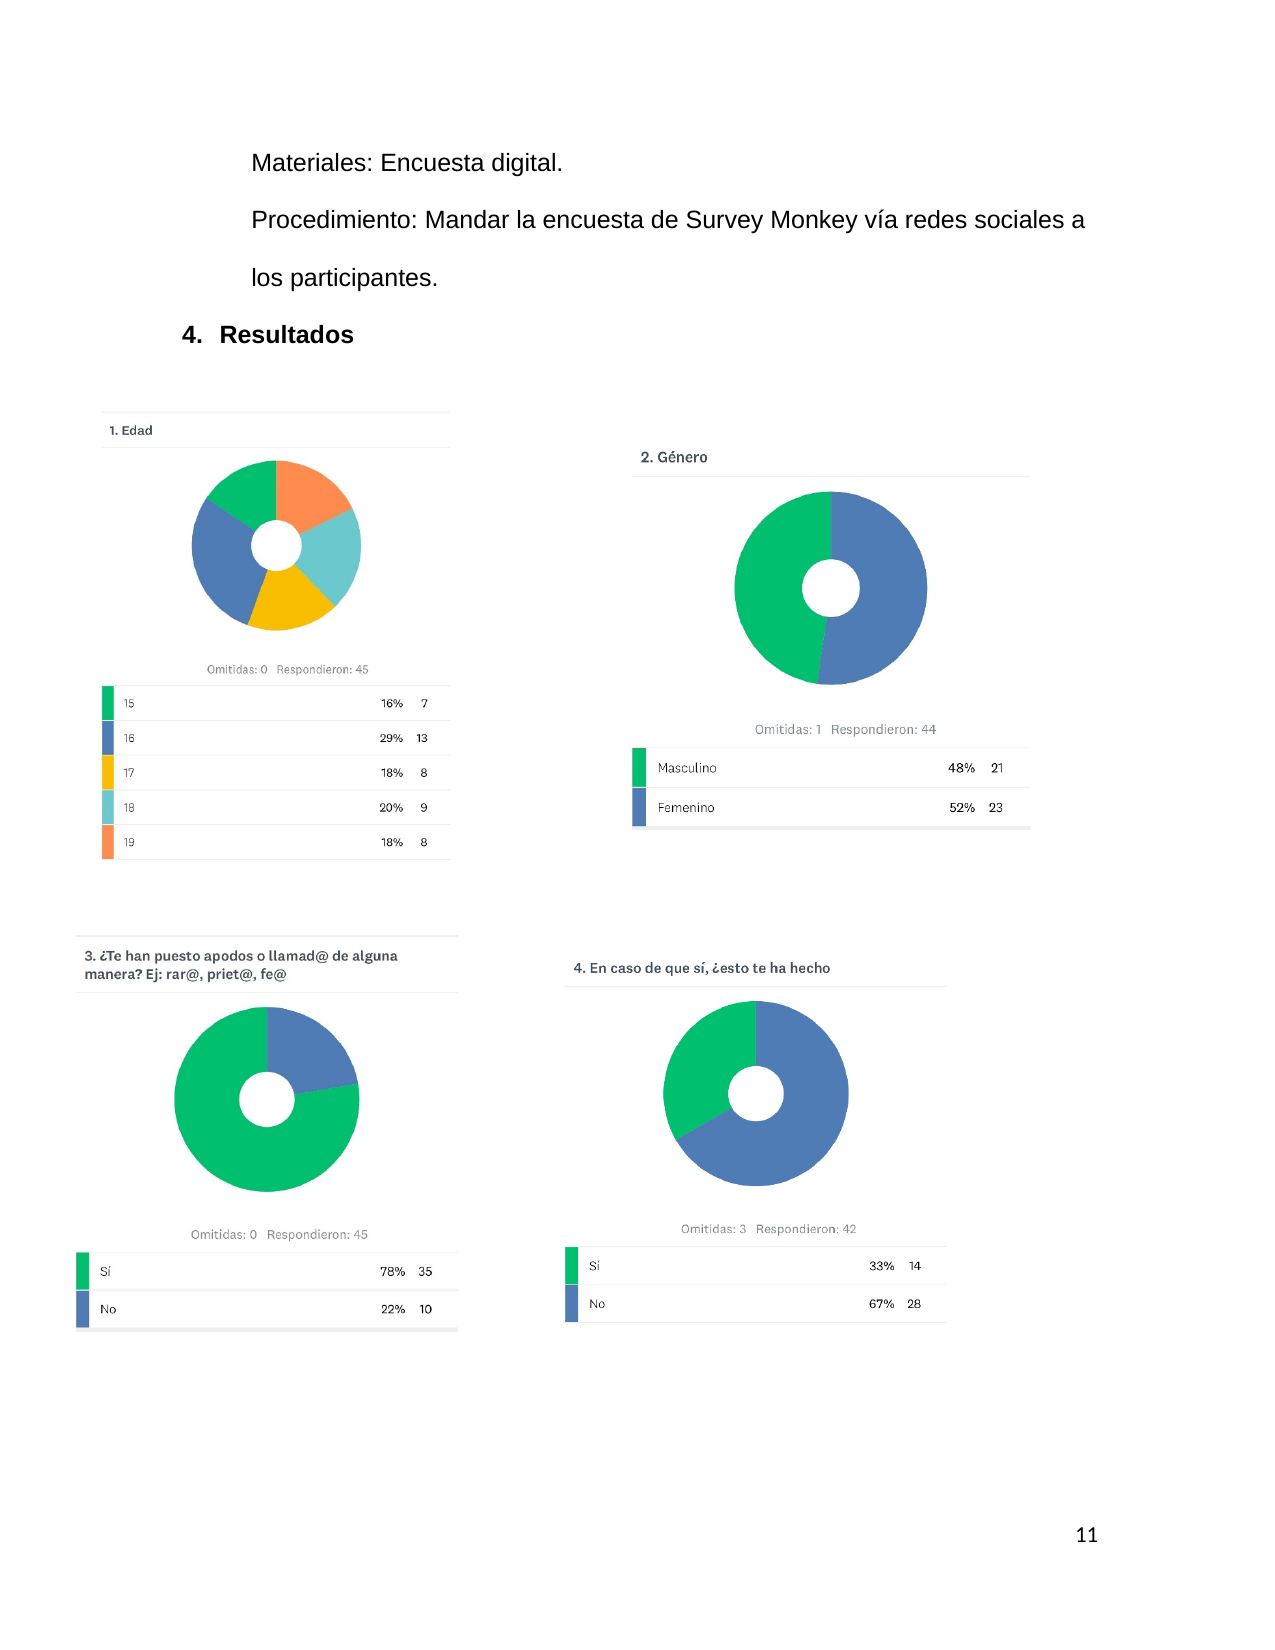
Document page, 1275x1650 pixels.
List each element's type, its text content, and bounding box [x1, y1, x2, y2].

picture [564, 951, 947, 1323]
picture [76, 935, 458, 1332]
list Resultados [182, 320, 1098, 349]
list Procedimiento: Mandar la encuesta de Survey Monkey vía redes sociales a los participantes. [251, 205, 1098, 291]
picture [632, 447, 1030, 830]
picture [101, 411, 451, 860]
list Materiales: Encuesta digital. [251, 148, 1098, 176]
